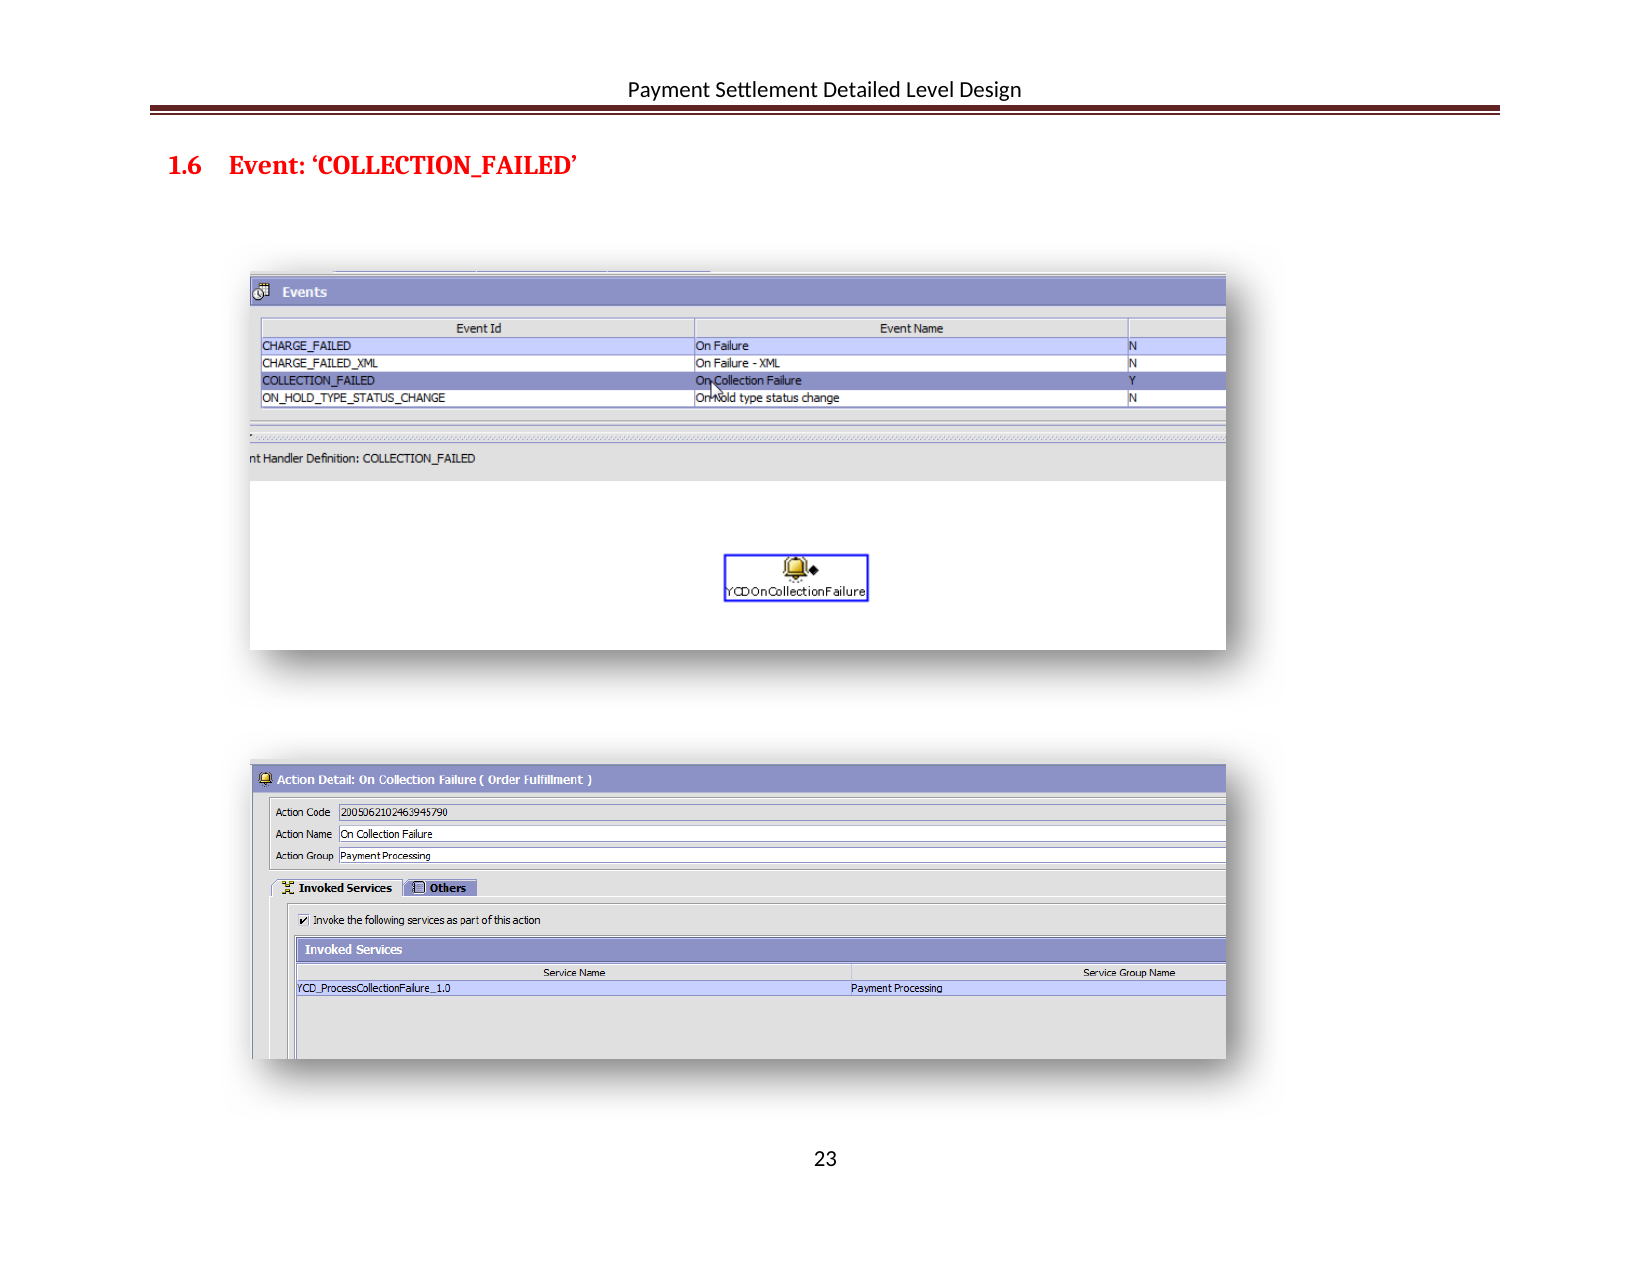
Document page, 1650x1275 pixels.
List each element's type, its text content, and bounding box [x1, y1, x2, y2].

picture [250, 759, 1226, 1059]
subtitle Event: ‘COLLECTION_FAILED’ [169, 150, 1500, 181]
picture [250, 271, 1226, 650]
